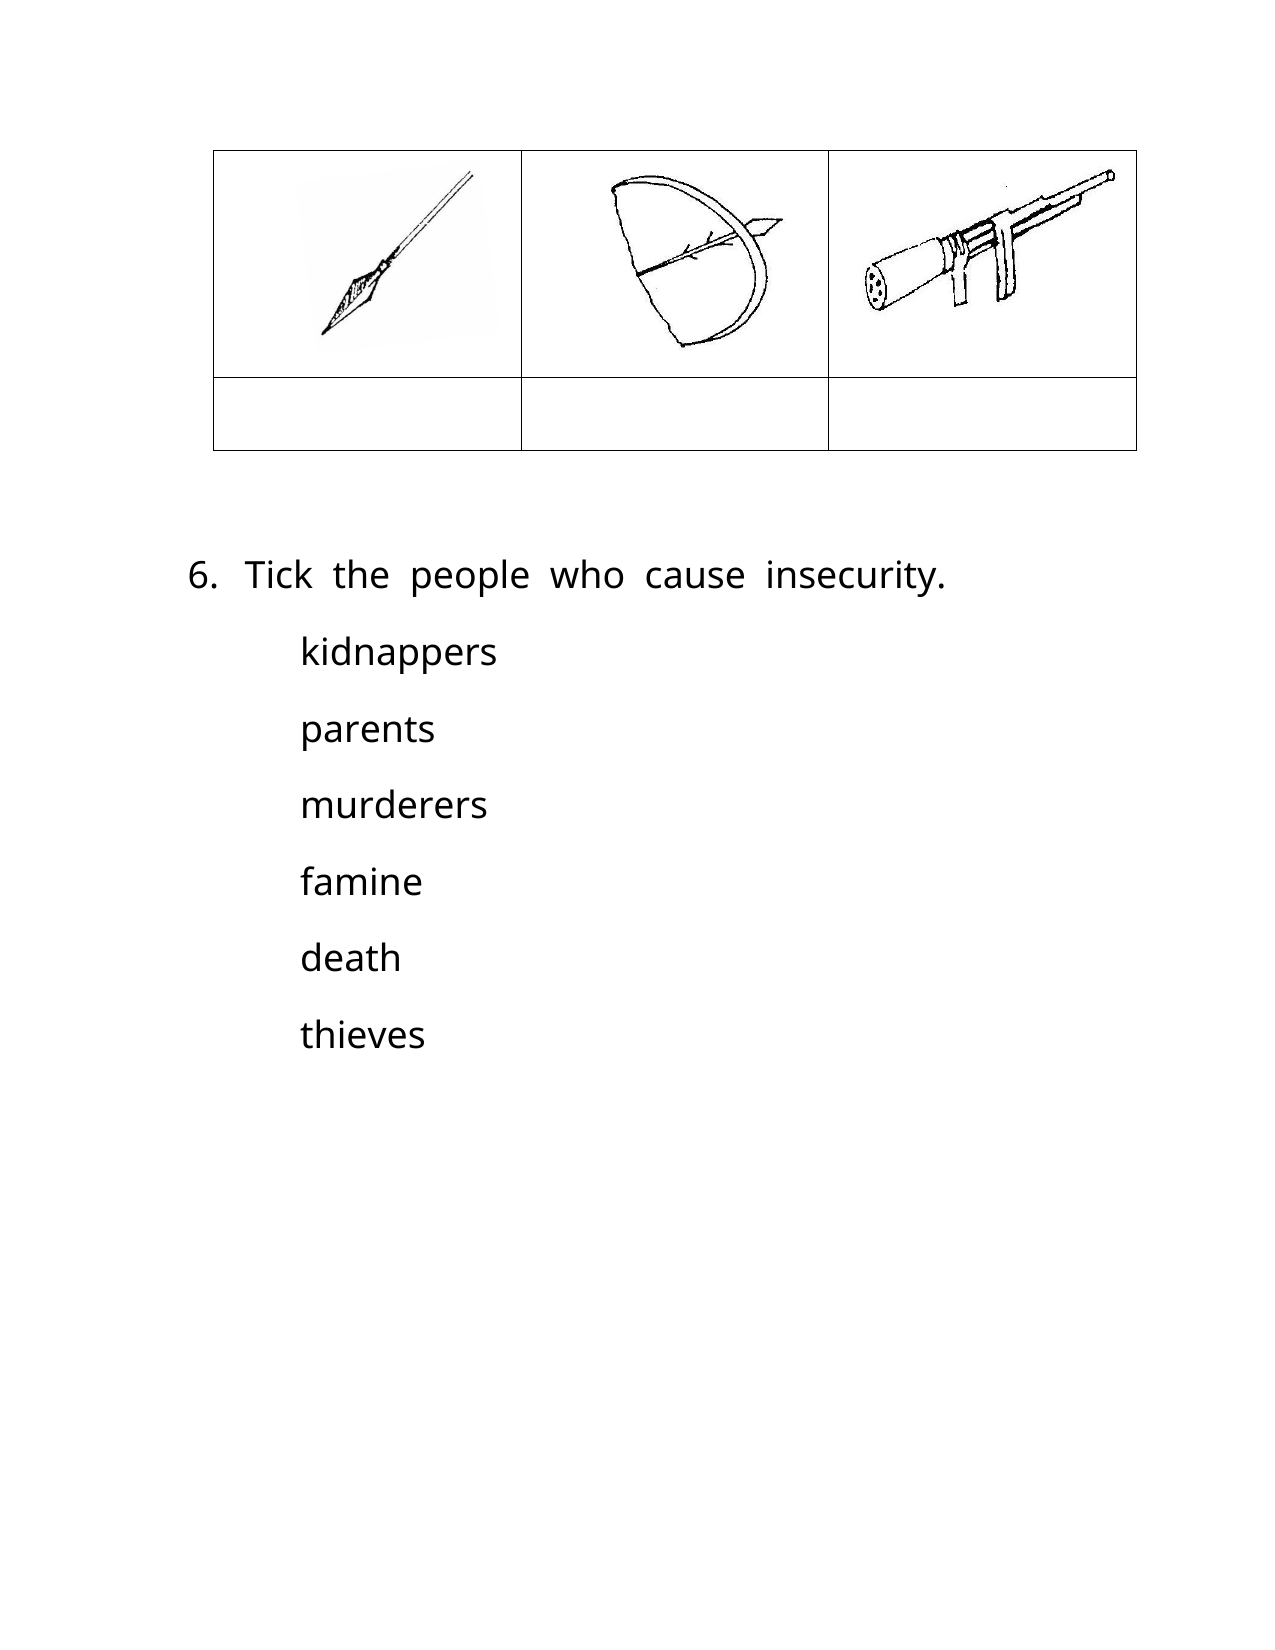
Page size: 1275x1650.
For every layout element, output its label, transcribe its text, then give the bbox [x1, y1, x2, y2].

table_header [829, 151, 1136, 377]
list thieves [300, 1008, 1125, 1059]
table_cell [829, 378, 1136, 450]
list murderers [300, 778, 1125, 829]
table_cell [214, 378, 521, 450]
list death [300, 932, 1125, 983]
list Tick the people who cause insecurity. [187, 549, 1125, 600]
picture [601, 160, 789, 355]
list kidnappers [300, 625, 1125, 676]
picture [296, 160, 500, 354]
list famine [300, 855, 1125, 906]
picture [845, 160, 1127, 328]
table_cell [522, 378, 828, 450]
list parents [300, 702, 1125, 753]
table_header [214, 151, 521, 377]
table_header [522, 151, 828, 377]
